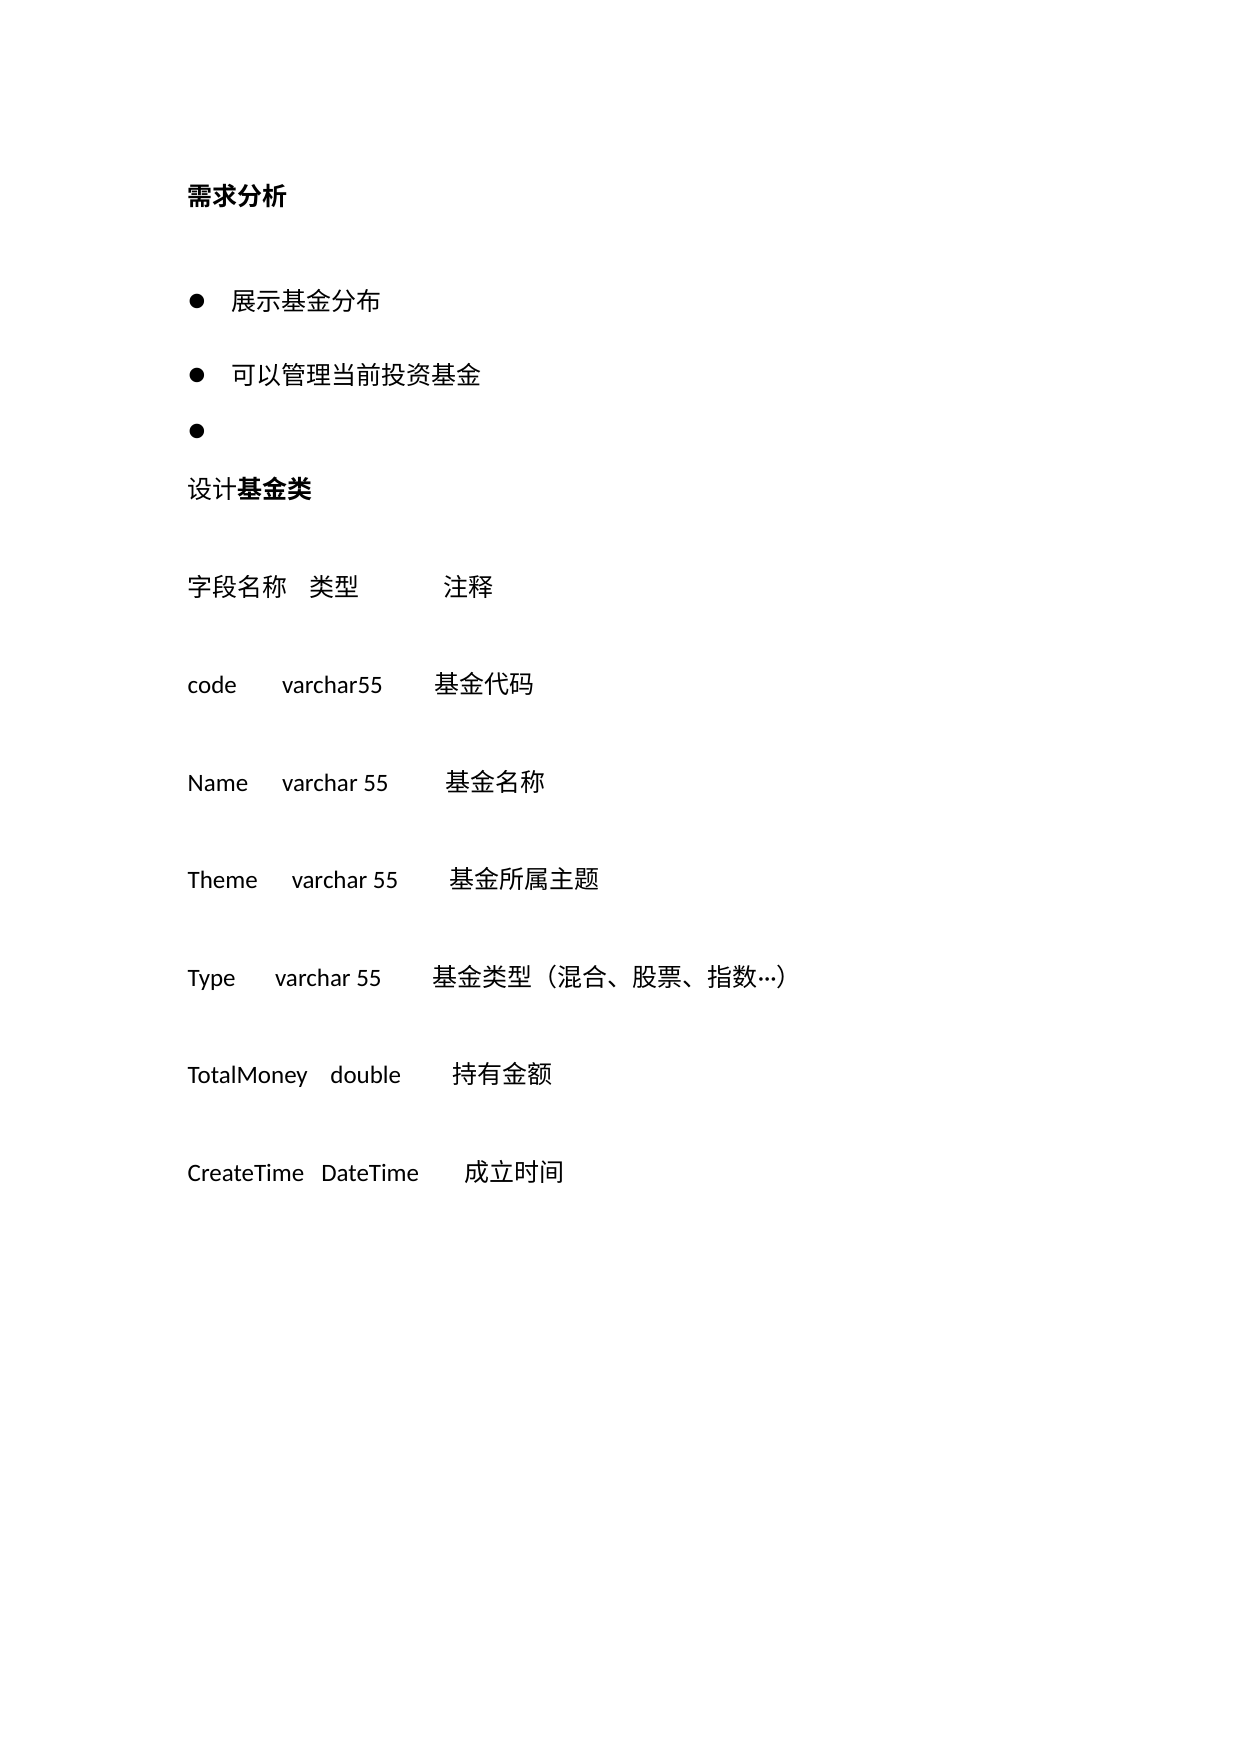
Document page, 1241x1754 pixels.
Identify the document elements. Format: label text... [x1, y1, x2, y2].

text Type varchar 55 基金类型（混合、股票、指数···） [187, 943, 1053, 1008]
text CreateTime DateTime 成立时间 [187, 1138, 1053, 1203]
text 字段名称 类型 注释 [187, 553, 1053, 618]
text code varchar55 基金代码 [187, 650, 1053, 715]
text Name varchar 55 基金名称 [187, 748, 1053, 813]
text Theme varchar 55 基金所属主题 [187, 845, 1053, 910]
text 需求分析 [187, 162, 1053, 227]
list 展示基金分布 [187, 267, 1053, 332]
list 可以管理当前投资基金 [187, 341, 1053, 406]
text 设计基金类 [187, 455, 1053, 553]
text TotalMoney double 持有金额 [187, 1040, 1053, 1105]
